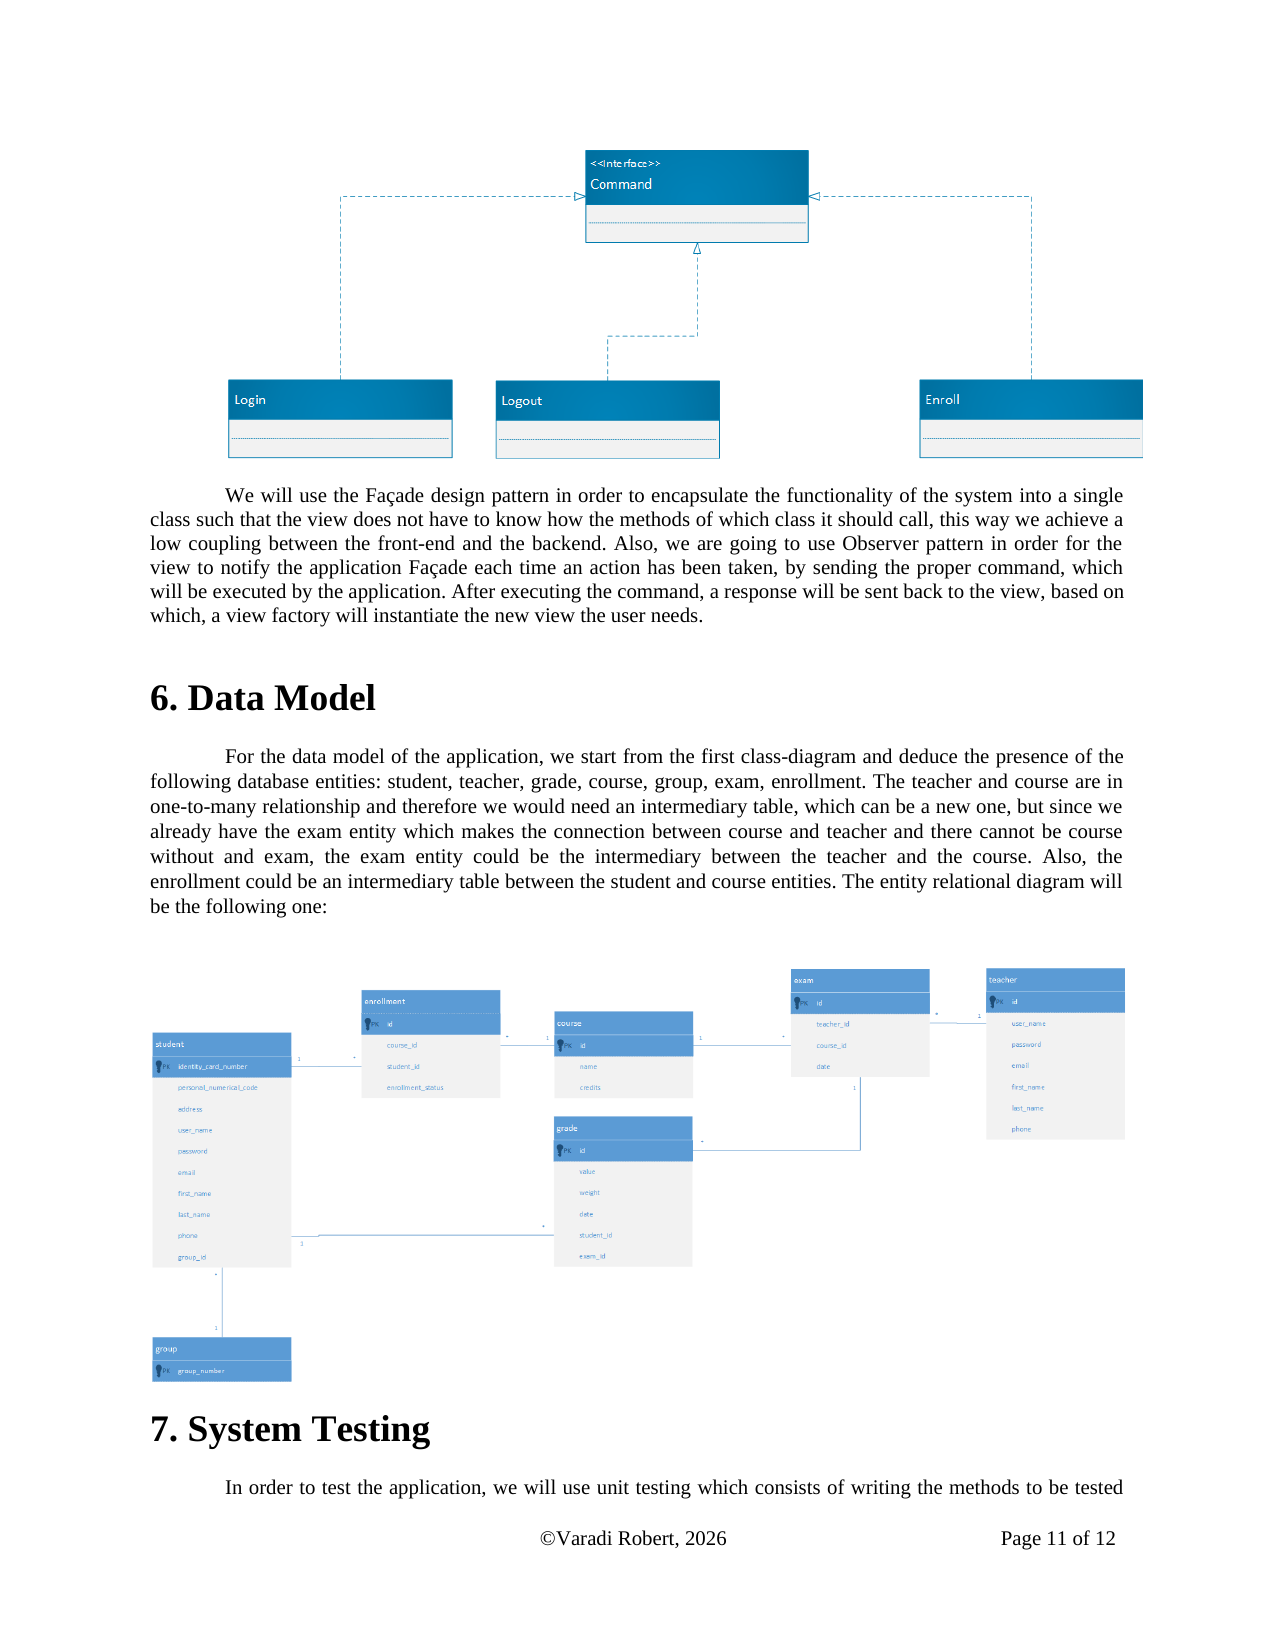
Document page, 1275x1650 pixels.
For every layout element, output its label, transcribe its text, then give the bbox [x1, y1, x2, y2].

picture [225, 150, 1143, 459]
title 7. System Testing [150, 1406, 1125, 1449]
picture [150, 967, 1125, 1382]
title 6. Data Model [150, 675, 1125, 718]
text We will use the Façade design pattern in order to encapsulate the functionality of the system into a single class such that the view does not have to know how the methods of which class it should call, this way we achieve a low coupling between the front-end and the backend. Also, we are going to use Observer pattern in order for the view to notify the application Façade each time an action has been taken, by sending the proper command, which will be executed by the application. After executing the command, a response will be sent back to the view, based on which, a view factory will instantiate the new view the user needs. [150, 483, 1125, 627]
text For the data model of the application, we start from the first class-diagram and deduce the presence of the following database entities: student, teacher, grade, course, group, exam, enrollment. The teacher and course are in one-to-many relationship and therefore we would need an intermediary table, which can be a new one, but since we already have the exam entity which makes the connection between course and teacher and there cannot be course without and exam, the exam entity could be the intermediary between the teacher and the course. Also, the enrollment could be an intermediary table between the student and course entities. The entity relational diagram will be the following one: [150, 743, 1125, 918]
